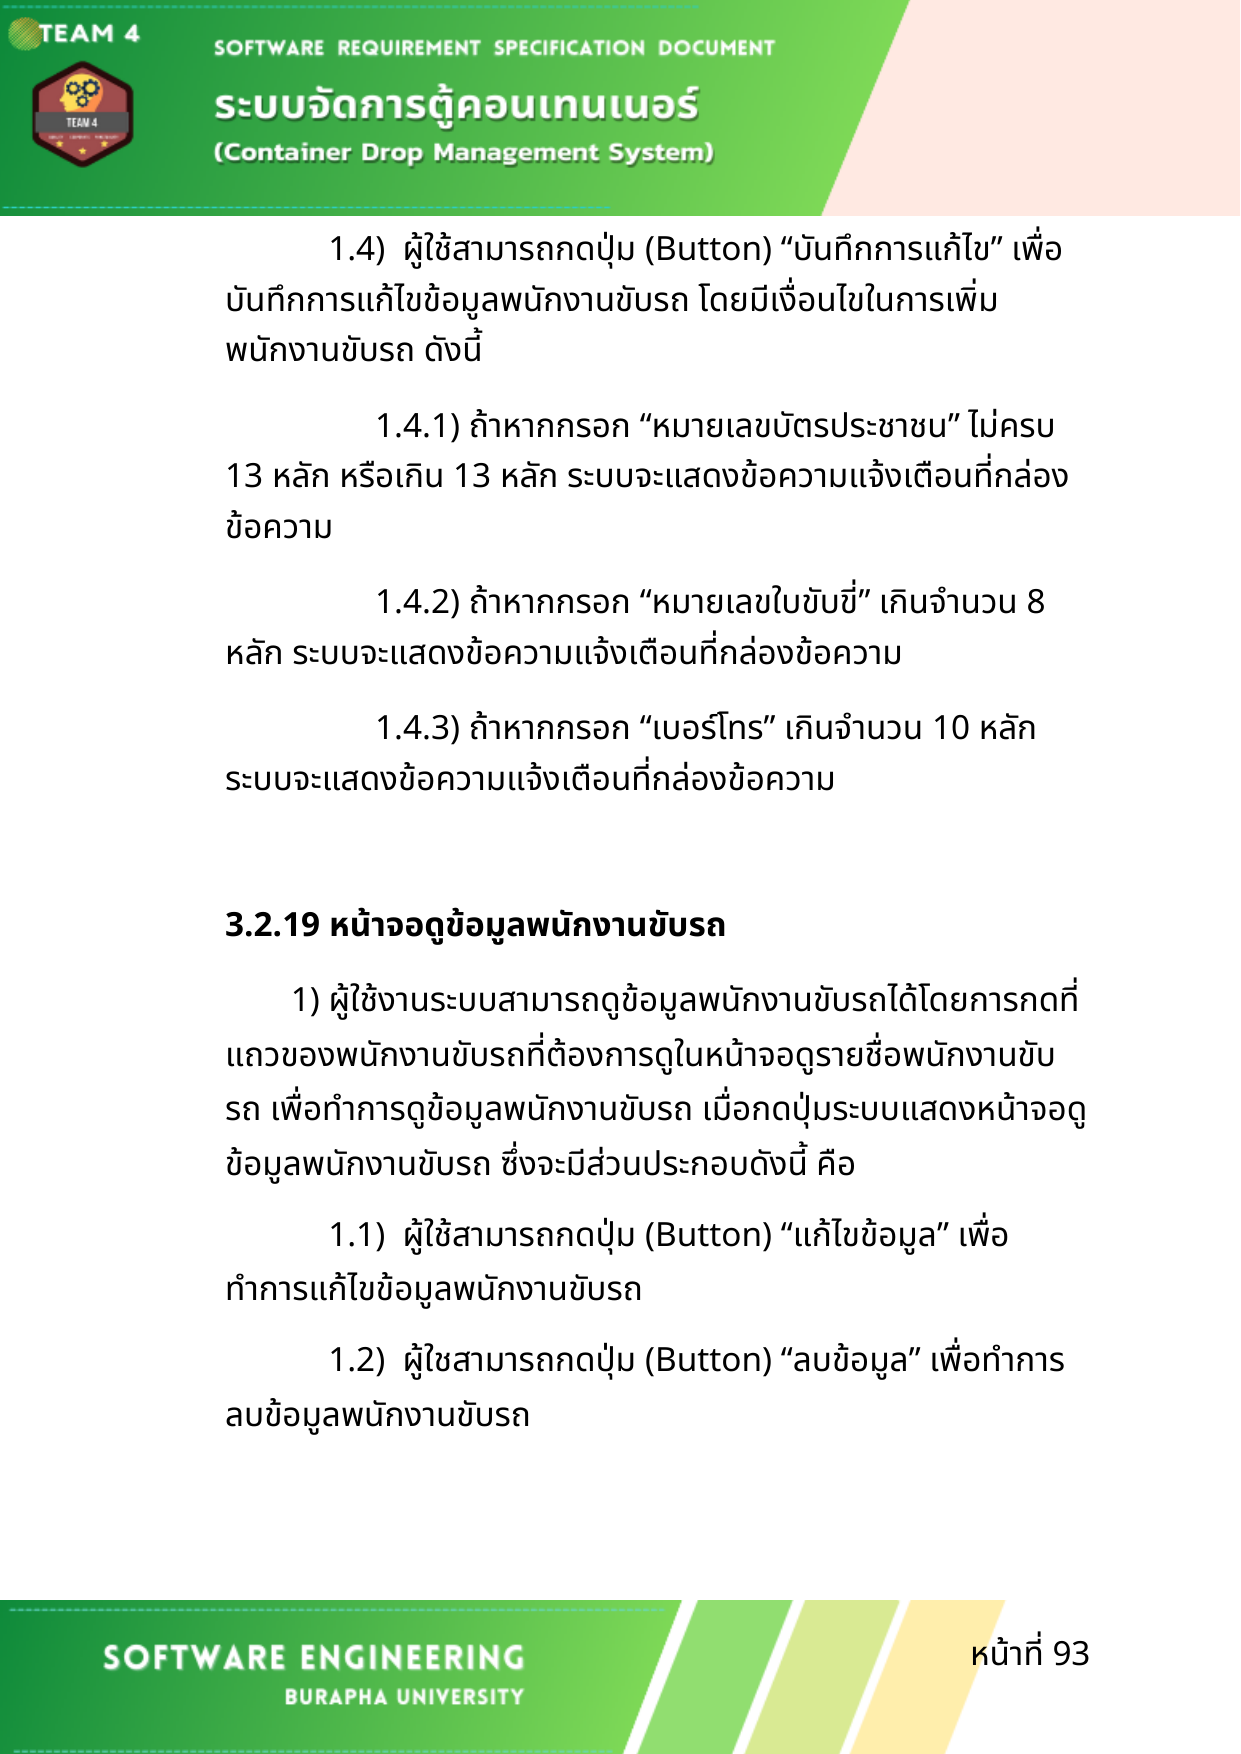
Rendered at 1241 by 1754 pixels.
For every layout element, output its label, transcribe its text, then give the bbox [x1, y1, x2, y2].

text 1.4) ผู้ใช้สามารถกดปุ่ม (Button) “บันทึกการแก้ไข” เพื่อบันทึกการแก้ไขข้อมูลพนักงานขับรถ โดยมีเงื่อนไขในการเพิ่มพนักงานขับรถ ดังนี้ [225, 225, 1090, 376]
text 1.4.1) ถ้าหากกรอก “หมายเลขบัตรประชาชน” ไม่ครบ 13 หลัก หรือเกิน 13 หลัก ระบบจะแสดงข้อความแจ้งเตือนที่กล่องข้อความ [225, 401, 1090, 553]
text 1.1) ผู้ใช้สามารถกดปุ่ม (Button) “แก้ไขข้อมูล” เพื่อทำการแก้ไขข้อมูลพนักงานขับรถ [225, 1211, 1090, 1316]
text 1.4.2) ถ้าหากกรอก “หมายเลขใบขับขี่” เกินจำนวน 8 หลัก ระบบจะแสดงข้อความแจ้งเตือนที่กล่องข้อความ [225, 578, 1090, 679]
text 3.2.19 หน้าจอดูข้อมูลพนักงานขับรถ [225, 901, 1090, 951]
text 1) ผู้ใช้งานระบบสามารถดูข้อมูลพนักงานขับรถได้โดยการกดที่แถวของพนักงานขับรถที่ต้องการดูในหน้าจอดูรายชื่อพนักงานขับรถ เพื่อทำการดูข้อมูลพนักงานขับรถ เมื่อกดปุ่มระบบแสดงหน้าจอดูข้อมูลพนักงานขับรถ ซึ่งจะมีส่วนประกอบดังนี้ คือ [225, 976, 1090, 1190]
text 1.2) ผู้ใชสามารถกดปุ่ม (Button) “ลบข้อมูล” เพื่อทำการลบข้อมูลพนักงานขับรถ [225, 1336, 1090, 1441]
picture [0, 1600, 1241, 1754]
text 1.4.3) ถ้าหากกรอก “เบอร์โทร” เกินจำนวน 10 หลัก ระบบจะแสดงข้อความแจ้งเตือนที่กล่องข้อความ [225, 704, 1090, 805]
picture [0, 0, 1241, 216]
